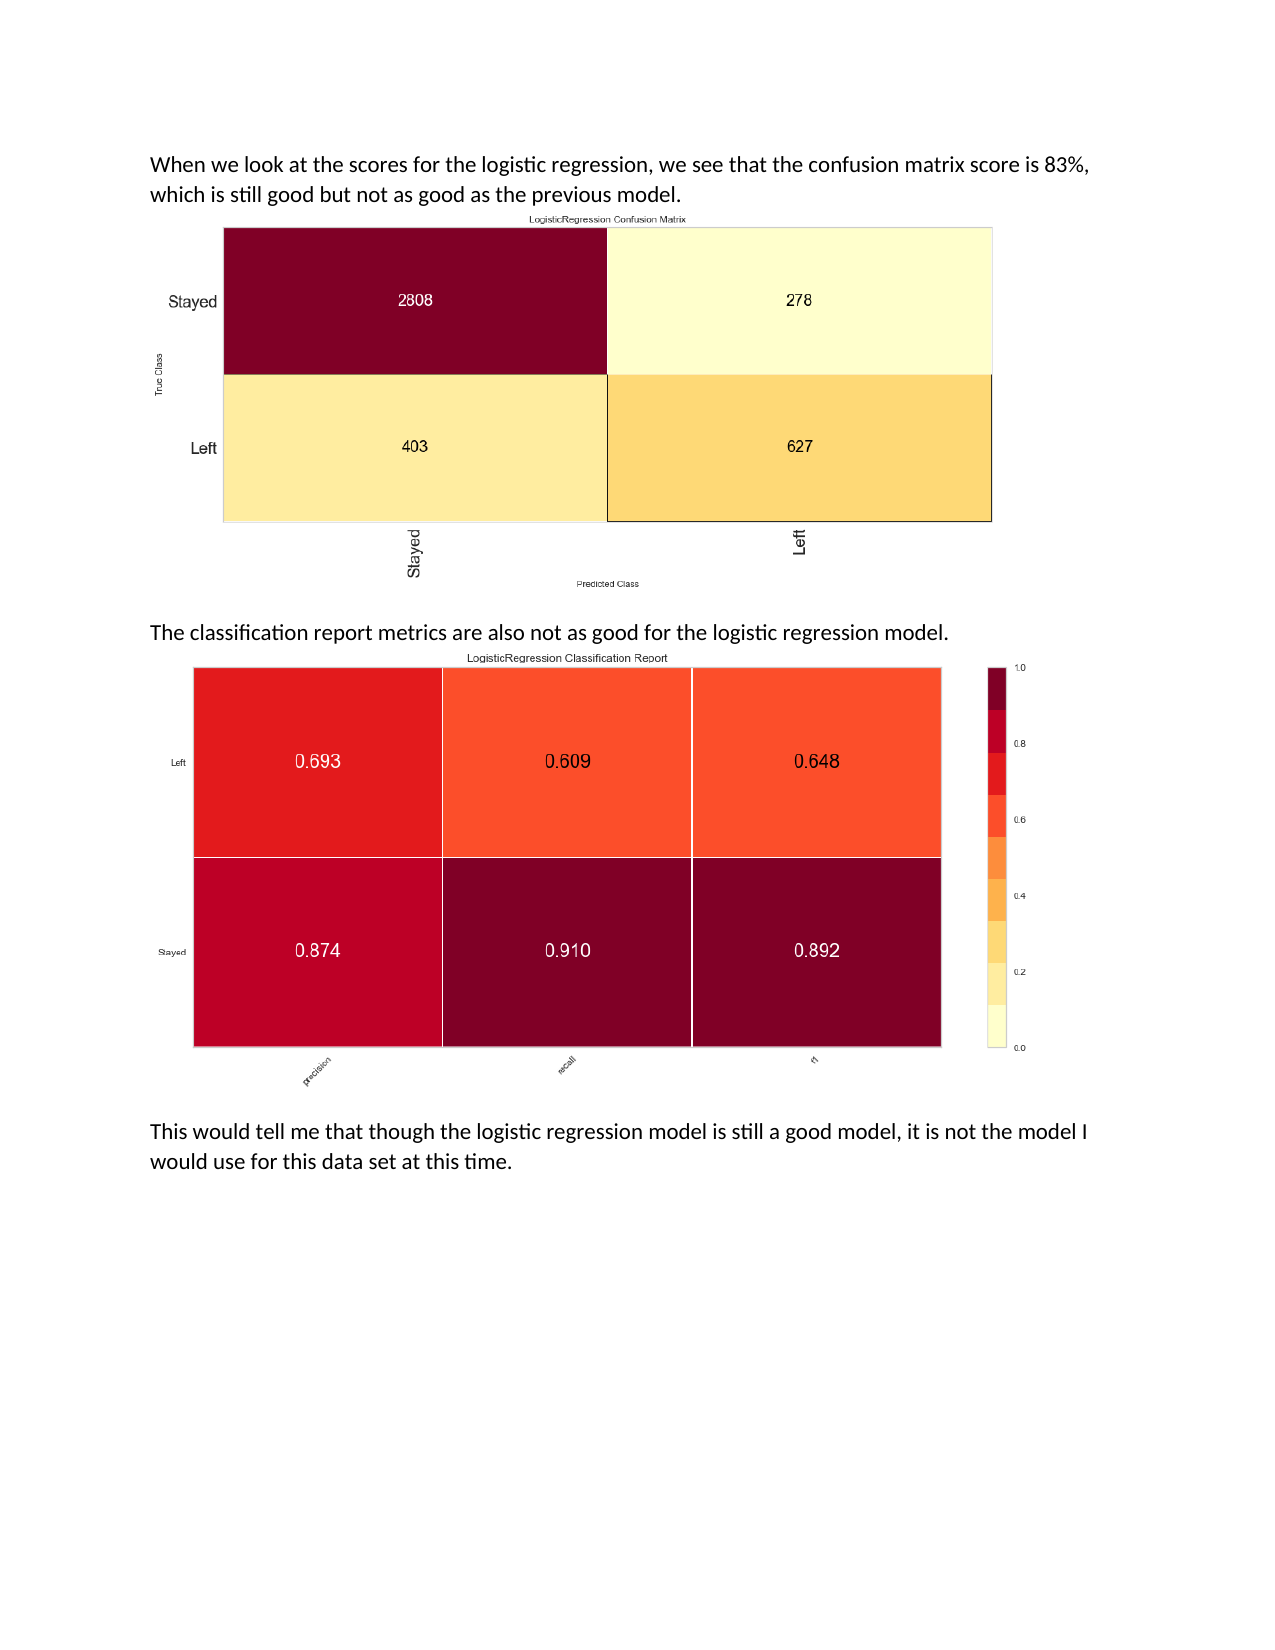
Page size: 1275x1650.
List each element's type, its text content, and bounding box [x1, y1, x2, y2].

picture [150, 210, 997, 594]
text This would tell me that though the logistic regression model is still a good model, it is not the model I would use for this data set at this time. [150, 1117, 1125, 1175]
picture [150, 647, 1032, 1093]
